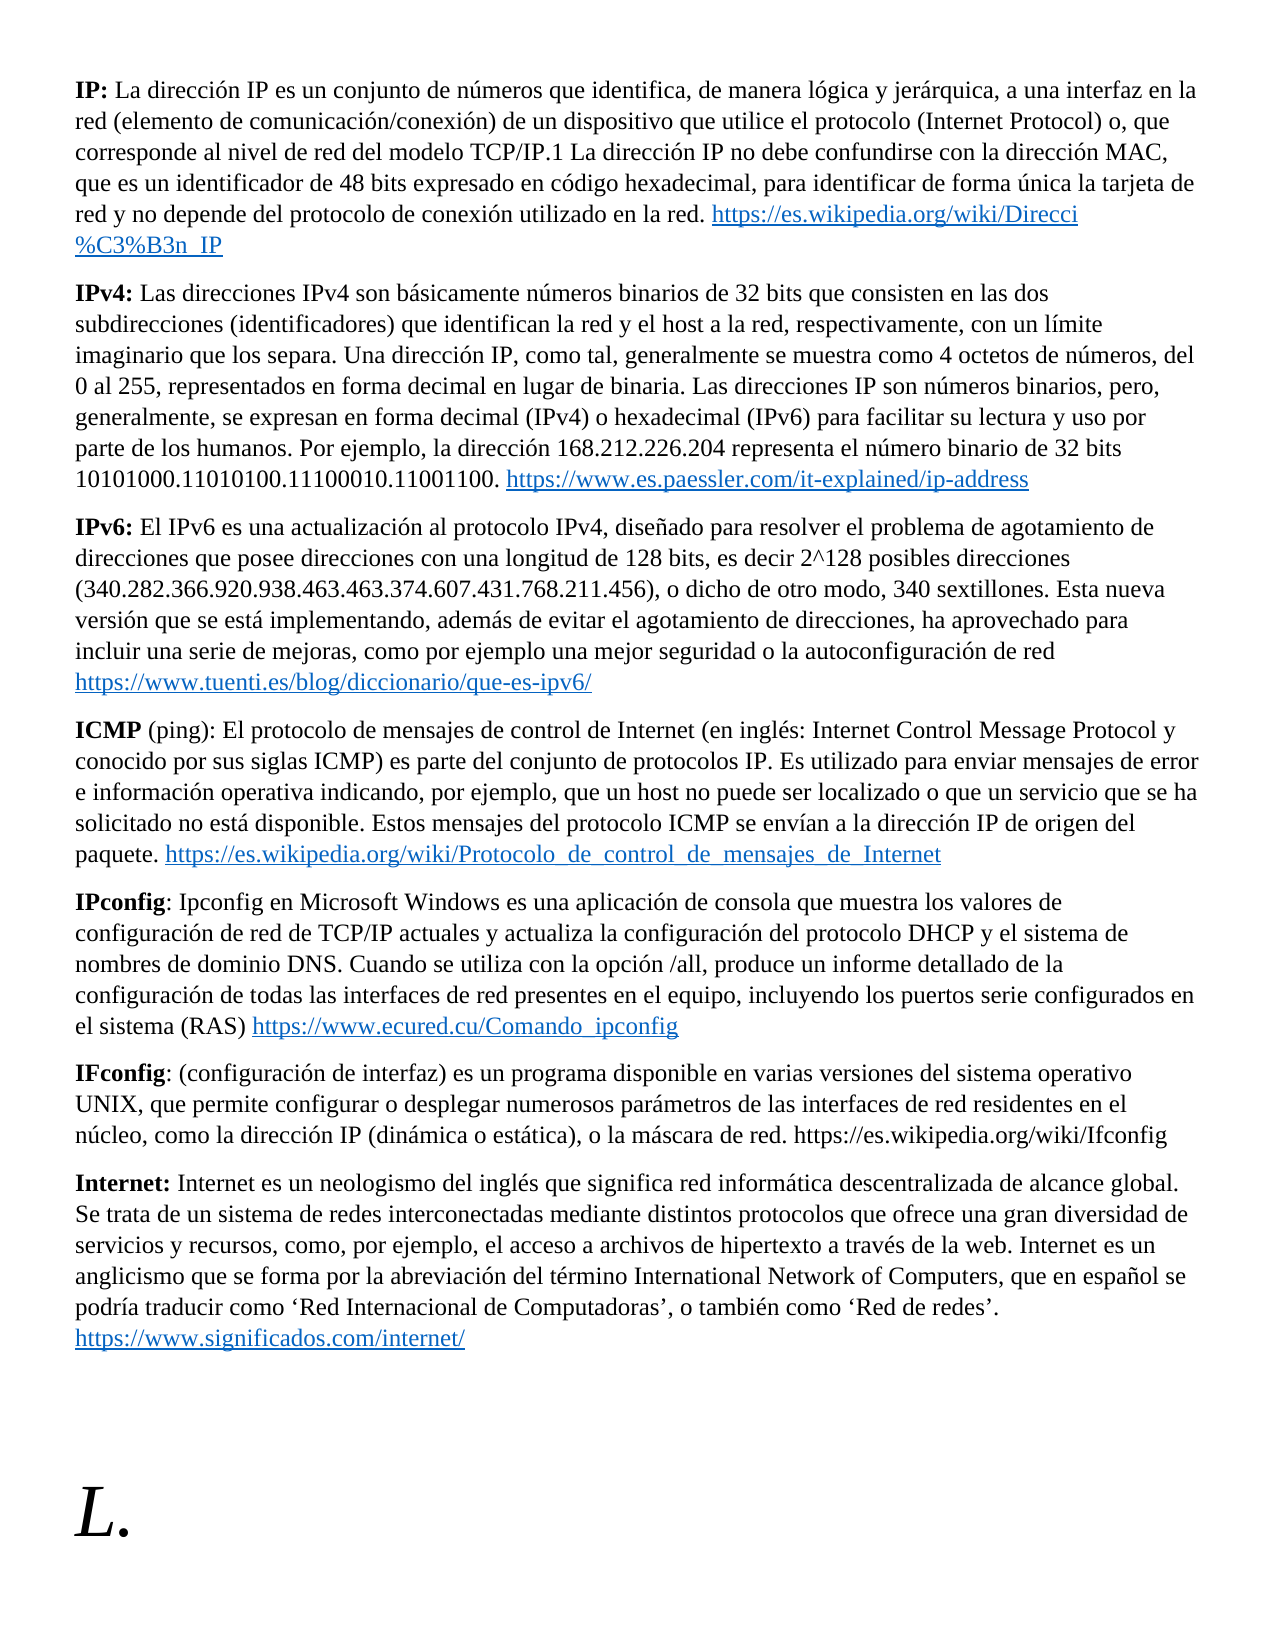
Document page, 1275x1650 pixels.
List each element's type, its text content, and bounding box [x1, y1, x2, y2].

text L. [75, 1467, 1200, 1553]
text ICMP (ping): El protocolo de mensajes de control de Internet (en inglés: Internet Control Message Protocol y conocido por sus siglas ICMP) es parte del conjunto de protocolos IP. Es utilizado para enviar mensajes de error e información operativa indicando, por ejemplo, que un host no puede ser localizado o que un servicio que se ha solicitado no está disponible. Estos mensajes del protocolo ICMP se envían a la dirección IP de origen del paquete. https://es.wikipedia.org/wiki/Protocolo_de_control_de_mensajes_de_Internet [75, 715, 1200, 868]
text IP: La dirección IP es un conjunto de números que identifica, de manera lógica y jerárquica, a una interfaz en la red (elemento de comunicación/conexión) de un dispositivo que utilice el protocolo (Internet Protocol) o, que corresponde al nivel de red del modelo TCP/IP.1 La dirección IP no debe confundirse con la dirección MAC, que es un identificador de 48 bits expresado en código hexadecimal, para identificar de forma única la tarjeta de red y no depende del protocolo de conexión utilizado en la red. https://es.wikipedia.org/wiki/Direcci%C3%B3n_IP [75, 75, 1200, 259]
text IPv6: El IPv6 es una actualización al protocolo IPv4, diseñado para resolver el problema de agotamiento de direcciones que posee direcciones con una longitud de 128 bits, es decir 2^128 posibles direcciones (340.282.366.920.938.463.463.374.607.431.768.211.456), o dicho de otro modo, 340 sextillones. Esta nueva versión que se está implementando, además de evitar el agotamiento de direcciones, ha aprovechado para incluir una serie de mejoras, como por ejemplo una mejor seguridad o la autoconfiguración de red https://www.tuenti.es/blog/diccionario/que-es-ipv6/ [75, 512, 1200, 696]
text IPv4: Las direcciones IPv4 son básicamente números binarios de 32 bits que consisten en las dos subdirecciones (identificadores) que identifican la red y el host a la red, respectivamente, con un límite imaginario que los separa. Una dirección IP, como tal, generalmente se muestra como 4 octetos de números, del 0 al 255, representados en forma decimal en lugar de binaria. Las direcciones IP son números binarios, pero, generalmente, se expresan en forma decimal (IPv4) o hexadecimal (IPv6) para facilitar su lectura y uso por parte de los humanos. Por ejemplo, la dirección 168.212.226.204 representa el número binario de 32 bits 10101000.11010100.11100010.11001100. https://www.es.paessler.com/it-explained/ip-address [75, 278, 1200, 493]
text IPconfig: Ipconfig en Microsoft Windows es una aplicación de consola que muestra los valores de configuración de red de TCP/IP actuales y actualiza la configuración del protocolo DHCP y el sistema de nombres de dominio DNS. Cuando se utiliza con la opción /all, produce un informe detallado de la configuración de todas las interfaces de red presentes en el equipo, incluyendo los puertos serie configurados en el sistema (RAS) https://www.ecured.cu/Comando_ipconfig [75, 887, 1200, 1039]
text IFconfig: (configuración de interfaz) es un programa disponible en varias versiones del sistema operativo UNIX, que permite configurar o desplegar numerosos parámetros de las interfaces de red residentes en el núcleo, como la dirección IP (dinámica o estática), o la máscara de red. https://es.wikipedia.org/wiki/Ifconfig [75, 1058, 1200, 1149]
text Internet: Internet es un neologismo del inglés que significa red informática descentralizada de alcance global. Se trata de un sistema de redes interconectadas mediante distintos protocolos que ofrece una gran diversidad de servicios y recursos, como, por ejemplo, el acceso a archivos de hipertexto a través de la web. Internet es un anglicismo que se forma por la abreviación del término International Network of Computers, que en español se podría traducir como ‘Red Internacional de Computadoras’, o también como ‘Red de redes’. https://www.significados.com/internet/ [75, 1168, 1200, 1352]
